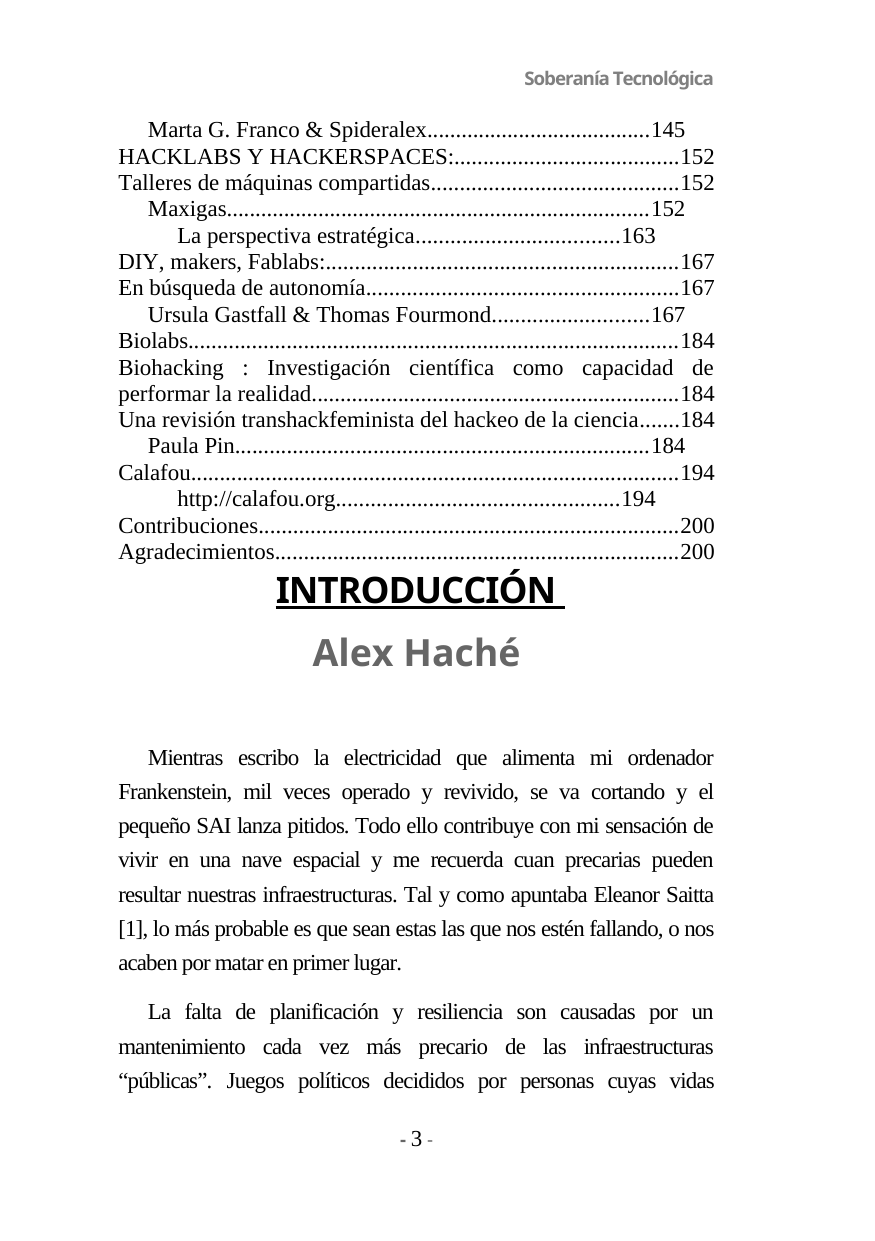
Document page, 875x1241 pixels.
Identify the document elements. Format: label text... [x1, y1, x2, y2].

text La perspectiva estratégica 163 [177, 222, 714, 248]
text http://calafou.org 194 [177, 485, 714, 512]
text Mientras escribo la electricidad que alimenta mi ordenador Frankenstein, mil veces operado y revivido, se va cortando y el pequeño SAI lanza pitidos. Todo ello contribuye con mi sensación de vivir en una nave espacial y me recuerda cuan precarias pueden resultar nuestras infraestructuras. Tal y como apuntaba Eleanor Saitta [1], lo más probable es que sean estas las que nos estén fallando, o nos acaben por matar en primer lugar. [118, 738, 714, 978]
text Maxigas 152 [148, 195, 714, 222]
text HACKLABS Y HACKERSPACES: 152 [118, 143, 714, 169]
text Contribuciones 200 [118, 512, 714, 538]
text Biolabs 184 [118, 327, 714, 353]
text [118, 992, 714, 1095]
subtitle Introducción [118, 564, 714, 614]
subtitle Alex Haché [118, 626, 714, 677]
text Biohacking : Investigación científica como capacidad de performar la realidad. 184 [118, 353, 714, 406]
text DIY, makers, Fablabs: 167 [118, 248, 714, 274]
text Paula Pin 184 [148, 433, 714, 459]
text Talleres de máquinas compartidas 152 [118, 169, 714, 195]
text Calafou 194 [118, 459, 714, 485]
text Una revisión transhackfeminista del hackeo de la ciencia 184 [118, 406, 714, 433]
text Agradecimientos 200 [118, 538, 714, 564]
text Ursula Gastfall & Thomas Fourmond 167 [148, 301, 714, 327]
text En búsqueda de autonomía 167 [118, 274, 714, 301]
text Marta G. Franco & Spideralex 145 [148, 116, 714, 143]
